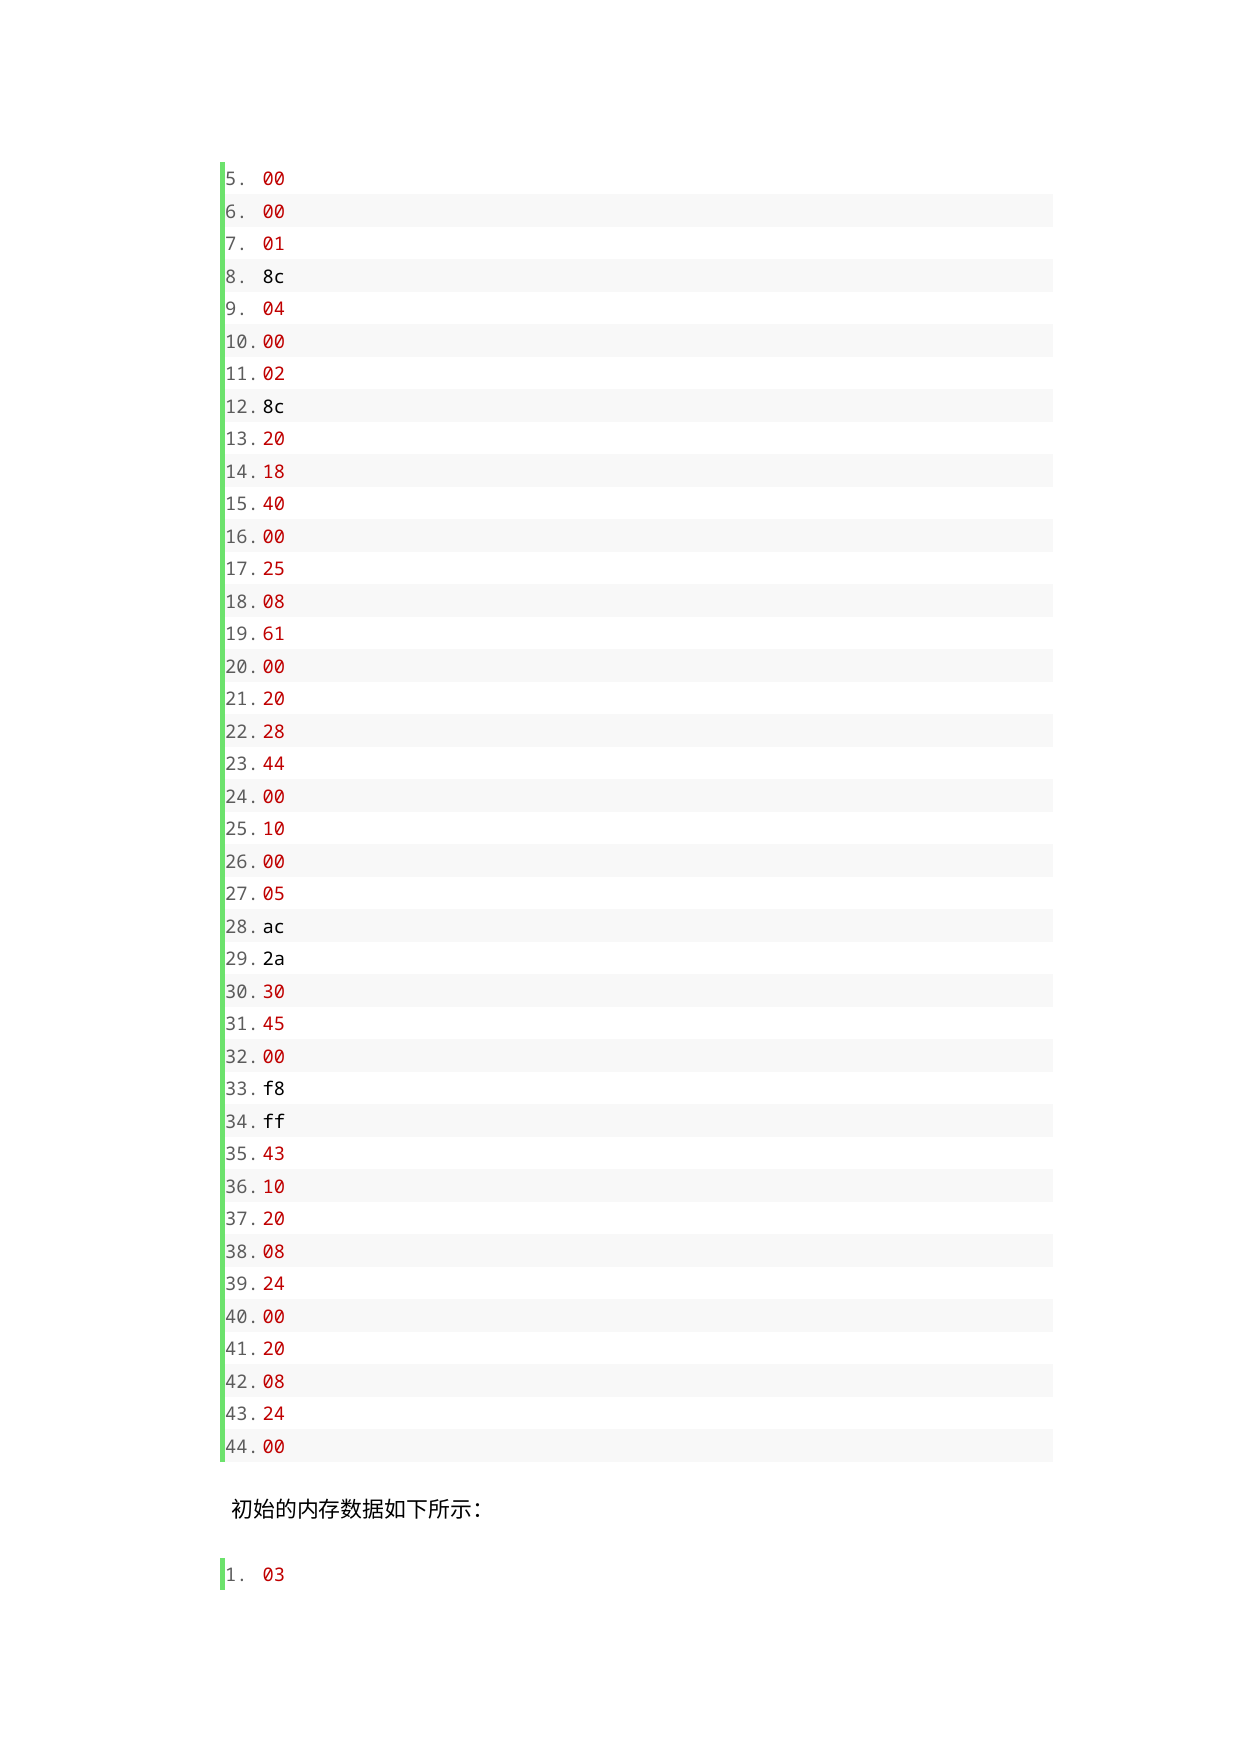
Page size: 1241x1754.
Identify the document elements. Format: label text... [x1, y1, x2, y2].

list 8c [225, 389, 1053, 422]
list 25 [225, 552, 1053, 584]
list 08 [225, 1364, 1053, 1397]
list 05 [225, 877, 1053, 909]
list 20 [225, 1332, 1053, 1364]
list 00 [225, 1039, 1053, 1072]
list 2a [225, 942, 1053, 974]
list 45 [225, 1007, 1053, 1039]
list 08 [225, 1234, 1053, 1267]
list 00 [225, 519, 1053, 552]
list 20 [225, 1202, 1053, 1234]
list f8 [225, 1072, 1053, 1104]
list 10 [225, 1169, 1053, 1202]
list 61 [225, 617, 1053, 649]
list 20 [225, 682, 1053, 714]
list 08 [225, 584, 1053, 617]
list 30 [225, 974, 1053, 1007]
list 00 [225, 649, 1053, 682]
list 00 [225, 779, 1053, 812]
list 18 [225, 454, 1053, 487]
list 44 [225, 747, 1053, 779]
list 00 [225, 162, 1053, 194]
list 20 [225, 422, 1053, 454]
list 24 [225, 1397, 1053, 1429]
list 43 [225, 1137, 1053, 1169]
list 00 [225, 1429, 1053, 1462]
list 04 [225, 292, 1053, 324]
list 00 [225, 324, 1053, 357]
list 00 [225, 194, 1053, 227]
list 03 [220, 1557, 1053, 1590]
list 24 [225, 1267, 1053, 1299]
list 10 [225, 812, 1053, 844]
list 40 [225, 487, 1053, 519]
text 初始的内存数据如下所示： [187, 1491, 1053, 1524]
list ff [225, 1104, 1053, 1137]
list 02 [225, 357, 1053, 389]
list ac [225, 909, 1053, 942]
list 8c [225, 259, 1053, 292]
list 28 [225, 714, 1053, 747]
list 01 [225, 227, 1053, 259]
list 00 [225, 844, 1053, 877]
list 00 [225, 1299, 1053, 1332]
